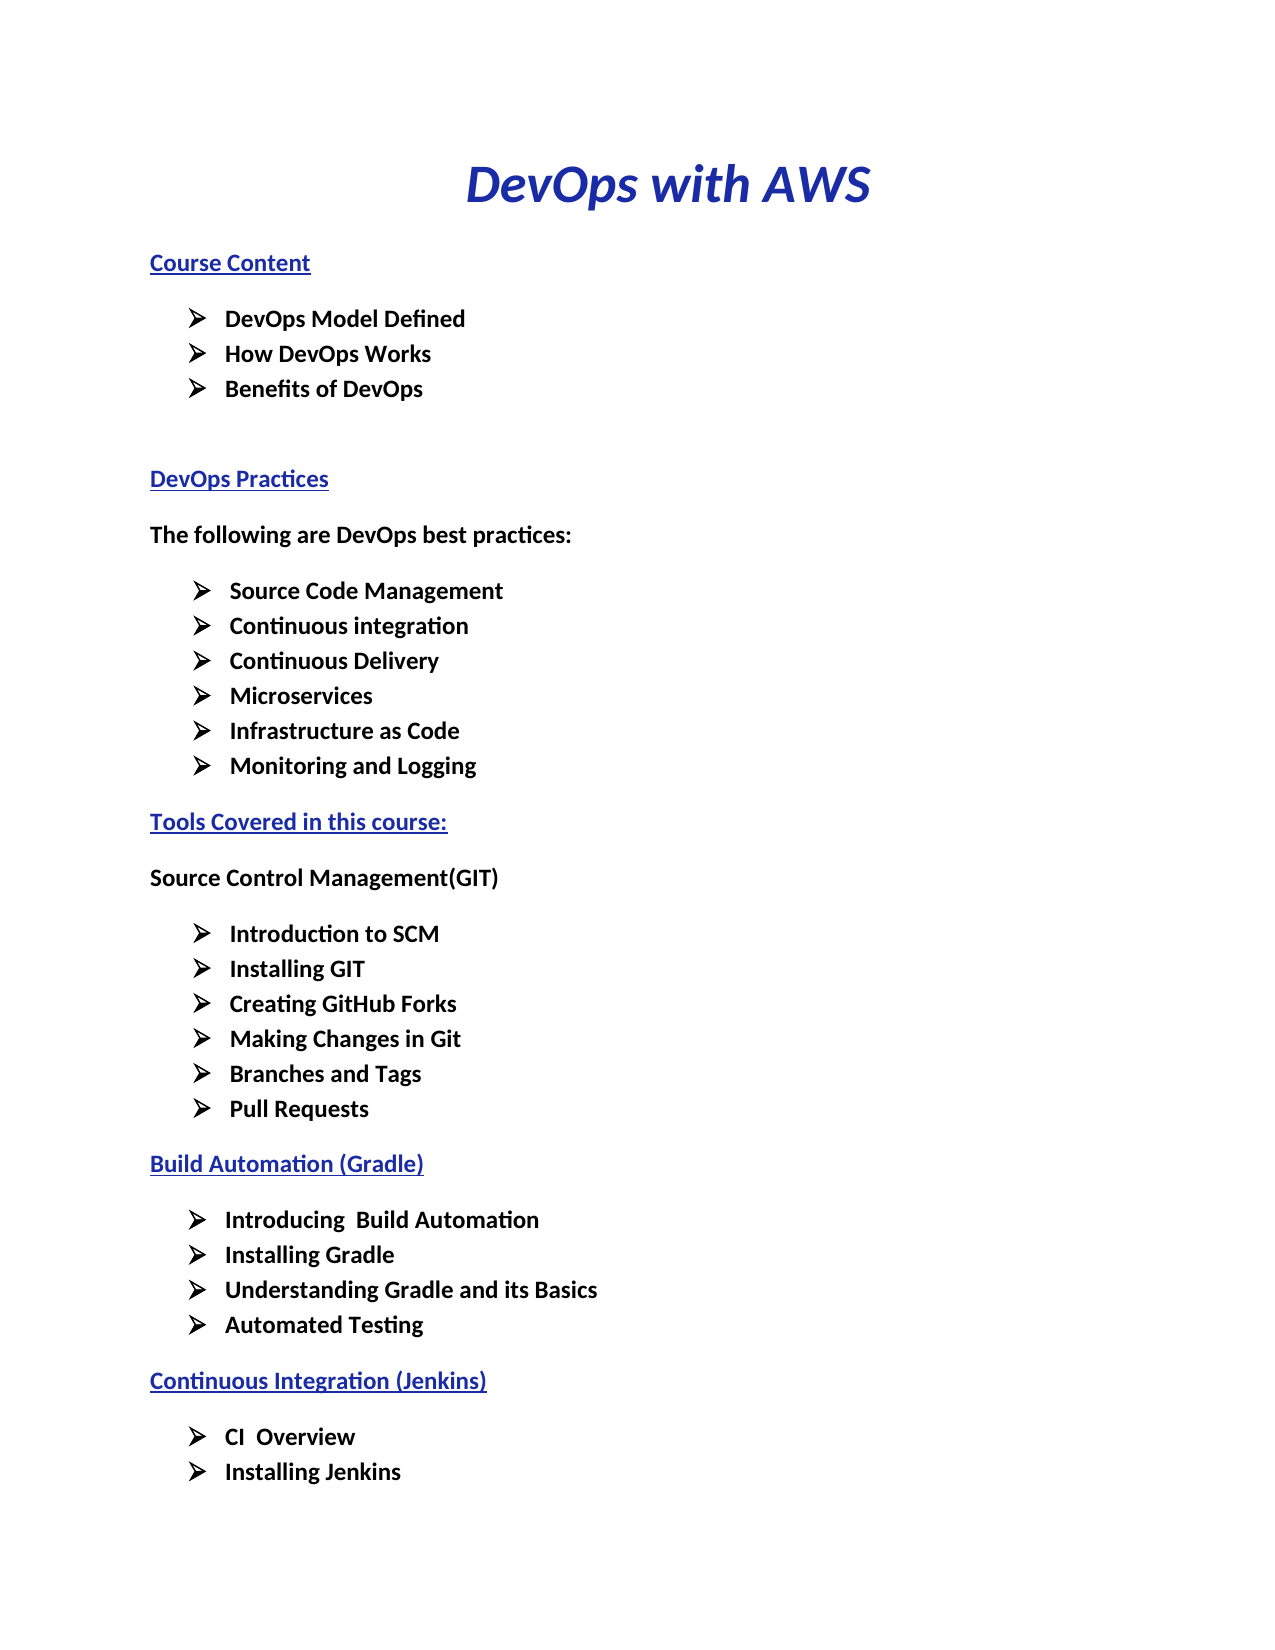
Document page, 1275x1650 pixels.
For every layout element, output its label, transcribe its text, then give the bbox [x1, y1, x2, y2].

list Installing GIT [192, 953, 1125, 983]
text Continuous Integration (Jenkins) [150, 1365, 1125, 1396]
list DevOps Model Defined [187, 303, 1125, 333]
list Introduction to SCM [192, 918, 1125, 948]
text Source Control Management(GIT) [150, 862, 1125, 892]
list How DevOps Works [187, 338, 1125, 368]
list Understanding Gradle and its Basics [187, 1274, 1125, 1305]
list Branches and Tags [192, 1058, 1125, 1088]
text The following are DevOps best practices: [150, 519, 1125, 550]
list Monitoring and Logging [192, 750, 1125, 781]
text Build Automation (Gradle) [150, 1148, 1125, 1179]
list Automated Testing [187, 1309, 1125, 1340]
list Infrastructure as Code [192, 715, 1125, 746]
list Source Code Management [192, 575, 1125, 606]
list Installing Jenkins [187, 1456, 1125, 1487]
text DevOps Practices [150, 463, 1125, 494]
list Introducing Build Automation [187, 1204, 1125, 1235]
list Pull Requests [192, 1093, 1125, 1123]
list Continuous Delivery [192, 645, 1125, 676]
text DevOps with AWS [150, 150, 1125, 216]
list Benefits of DevOps [187, 373, 1125, 403]
text Tools Covered in this course: [150, 806, 1125, 837]
list Installing Gradle [187, 1239, 1125, 1270]
list Microservices [192, 680, 1125, 711]
list Continuous integration [192, 610, 1125, 641]
text Course Content [150, 247, 1125, 277]
list Creating GitHub Forks [192, 988, 1125, 1018]
list CI Overview [187, 1421, 1125, 1452]
list Making Changes in Git [192, 1023, 1125, 1053]
